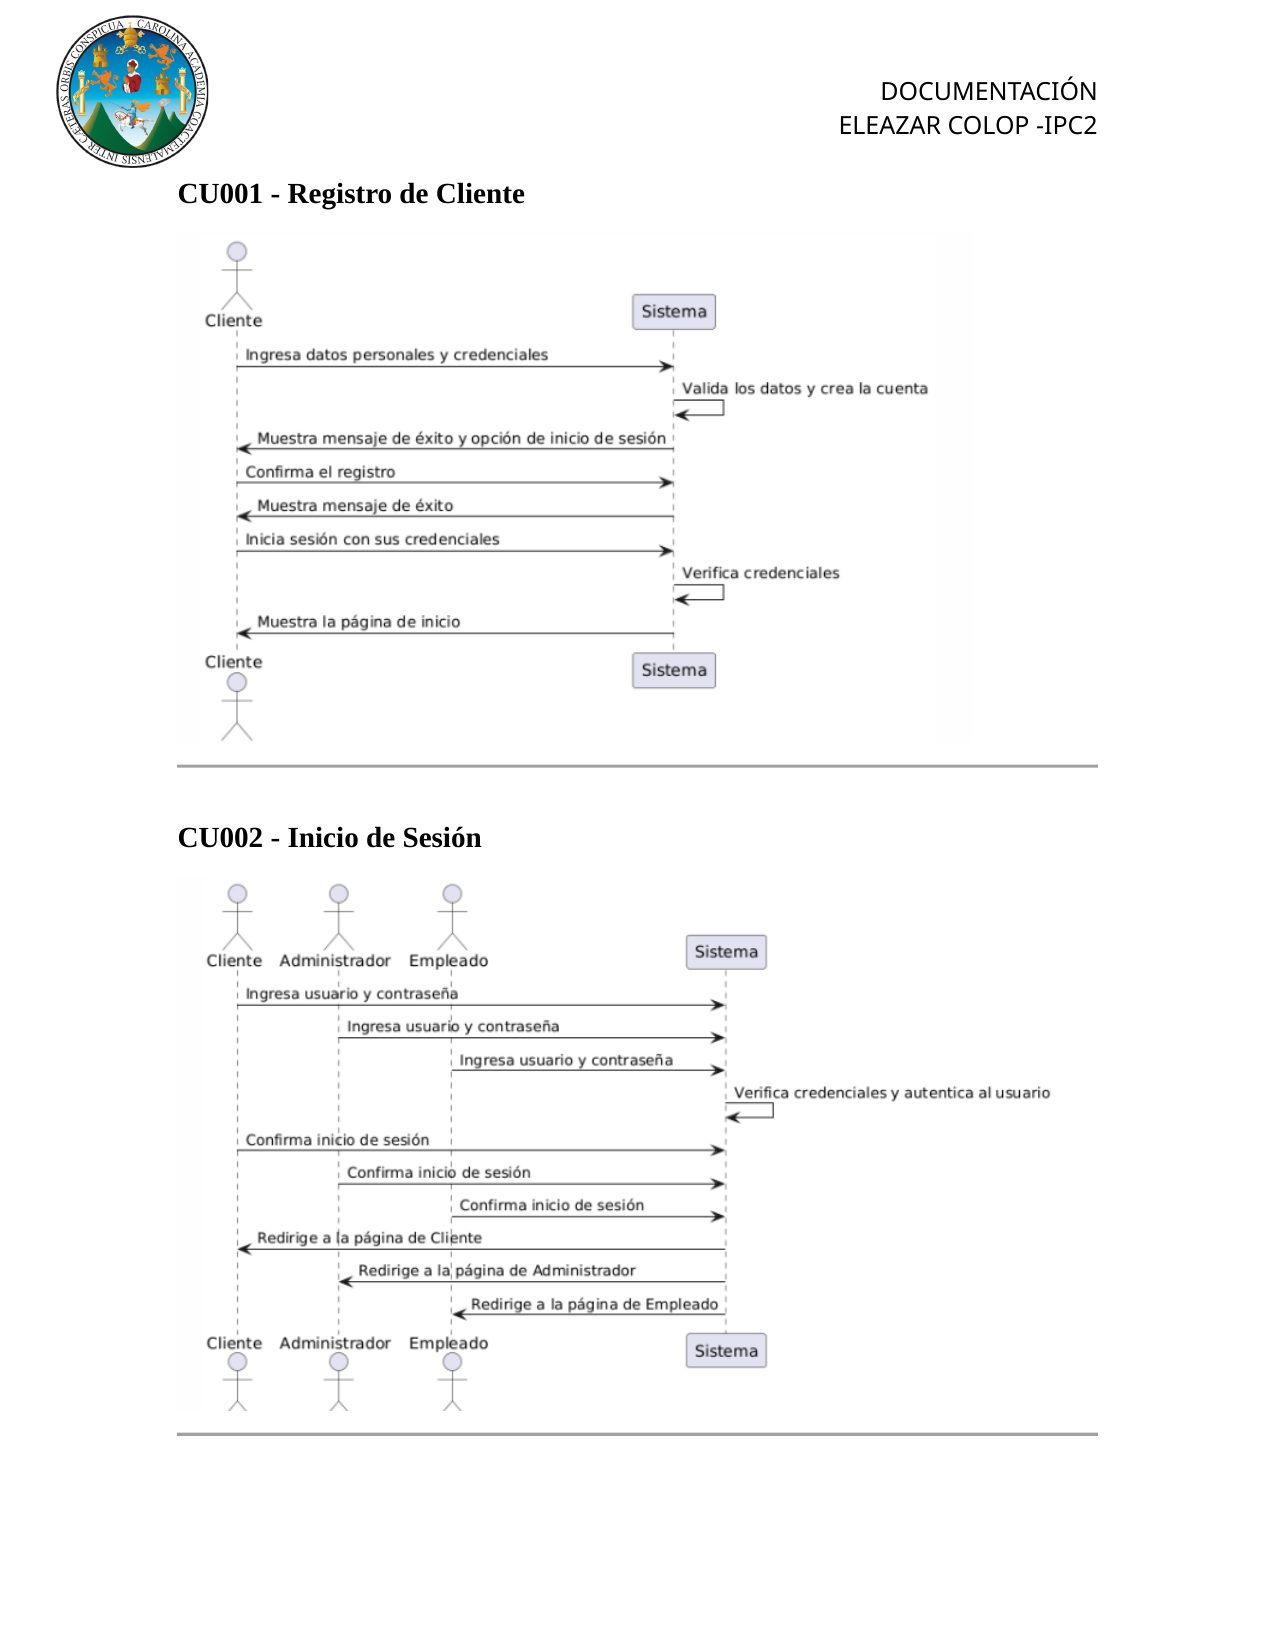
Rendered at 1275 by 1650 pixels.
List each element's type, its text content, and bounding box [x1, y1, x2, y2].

text CU002 - Inicio de Sesión [177, 820, 1098, 854]
picture [56, 15, 209, 168]
picture [177, 875, 1055, 1411]
picture [177, 231, 974, 743]
text CU001 - Registro de Cliente [177, 176, 1098, 209]
